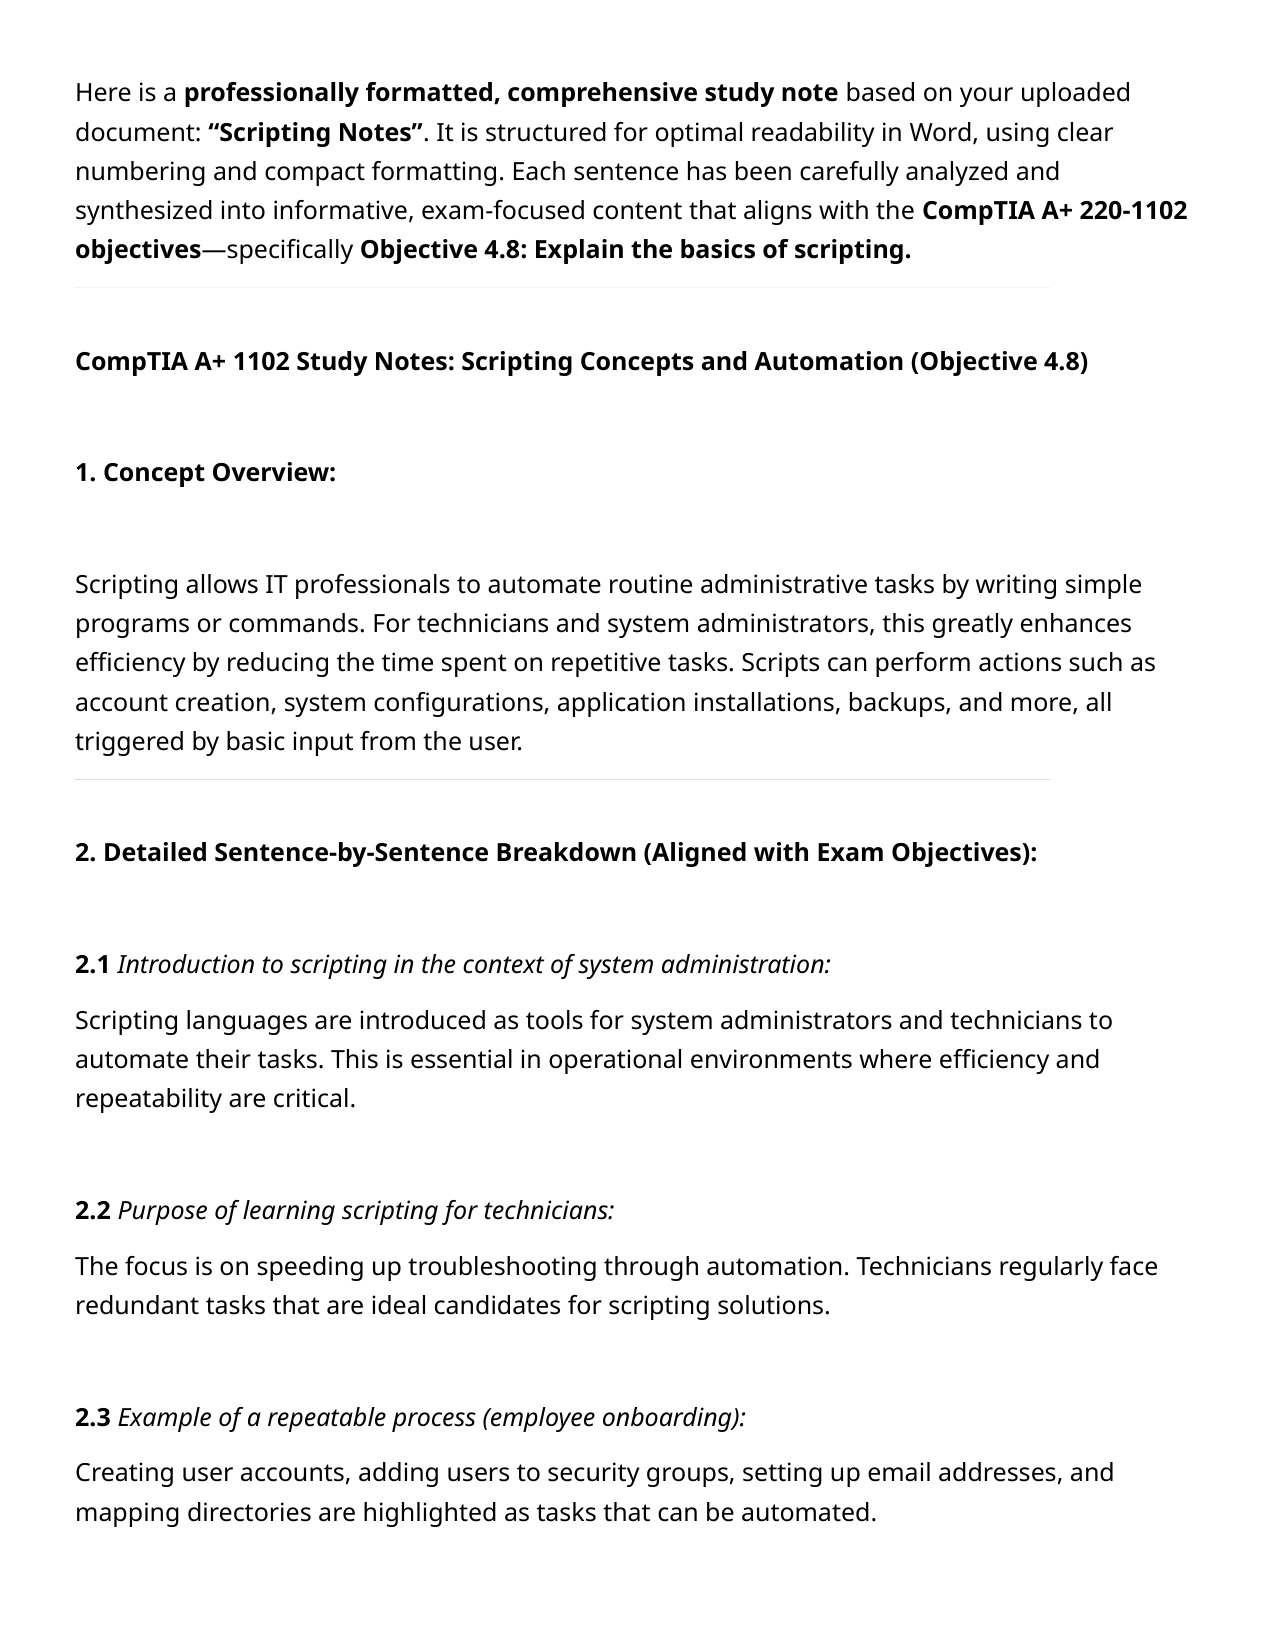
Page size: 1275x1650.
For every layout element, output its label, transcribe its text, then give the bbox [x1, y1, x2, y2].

text Creating user accounts, adding users to security groups, setting up email addresses, and mapping directories are highlighted as tasks that can be automated. [75, 1455, 1200, 1528]
text CompTIA A+ 1102 Study Notes: Scripting Concepts and Automation (Objective 4.8) [75, 343, 1200, 377]
text The focus is on speeding up troubleshooting through automation. Technicians regularly face redundant tasks that are ideal candidates for scripting solutions. [75, 1248, 1200, 1322]
text Scripting allows IT professionals to automate routine administrative tasks by writing simple programs or commands. For technicians and system administrators, this greatly enhances efficiency by reducing the time spent on repetitive tasks. Scripts can perform actions such as account creation, system configurations, application installations, backups, and more, all triggered by basic input from the user. [75, 567, 1200, 757]
text 2.2 Purpose of learning scripting for technicians: [75, 1192, 1200, 1227]
text 2. Detailed Sentence-by-Sentence Breakdown (Aligned with Exam Objectives): [75, 835, 1200, 869]
text 2.3 Example of a repeatable process (employee onboarding): [75, 1399, 1200, 1433]
text 2.1 Introduction to scripting in the context of system administration: [75, 947, 1200, 981]
text Here is a professionally formatted, comprehensive study note based on your uploaded document: “Scripting Notes”. It is structured for optimal readability in Word, using clear numbering and compact formatting. Each sentence has been carefully analyzed and synthesized into informative, exam-focused content that aligns with the CompTIA A+ 220-1102 objectives—specifically Objective 4.8: Explain the basics of scripting. [75, 75, 1200, 266]
text Scripting languages are introduced as tools for system administrators and technicians to automate their tasks. This is essential in operational environments where efficiency and repeatability are critical. [75, 1002, 1200, 1115]
text 1. Concept Overview: [75, 455, 1200, 489]
